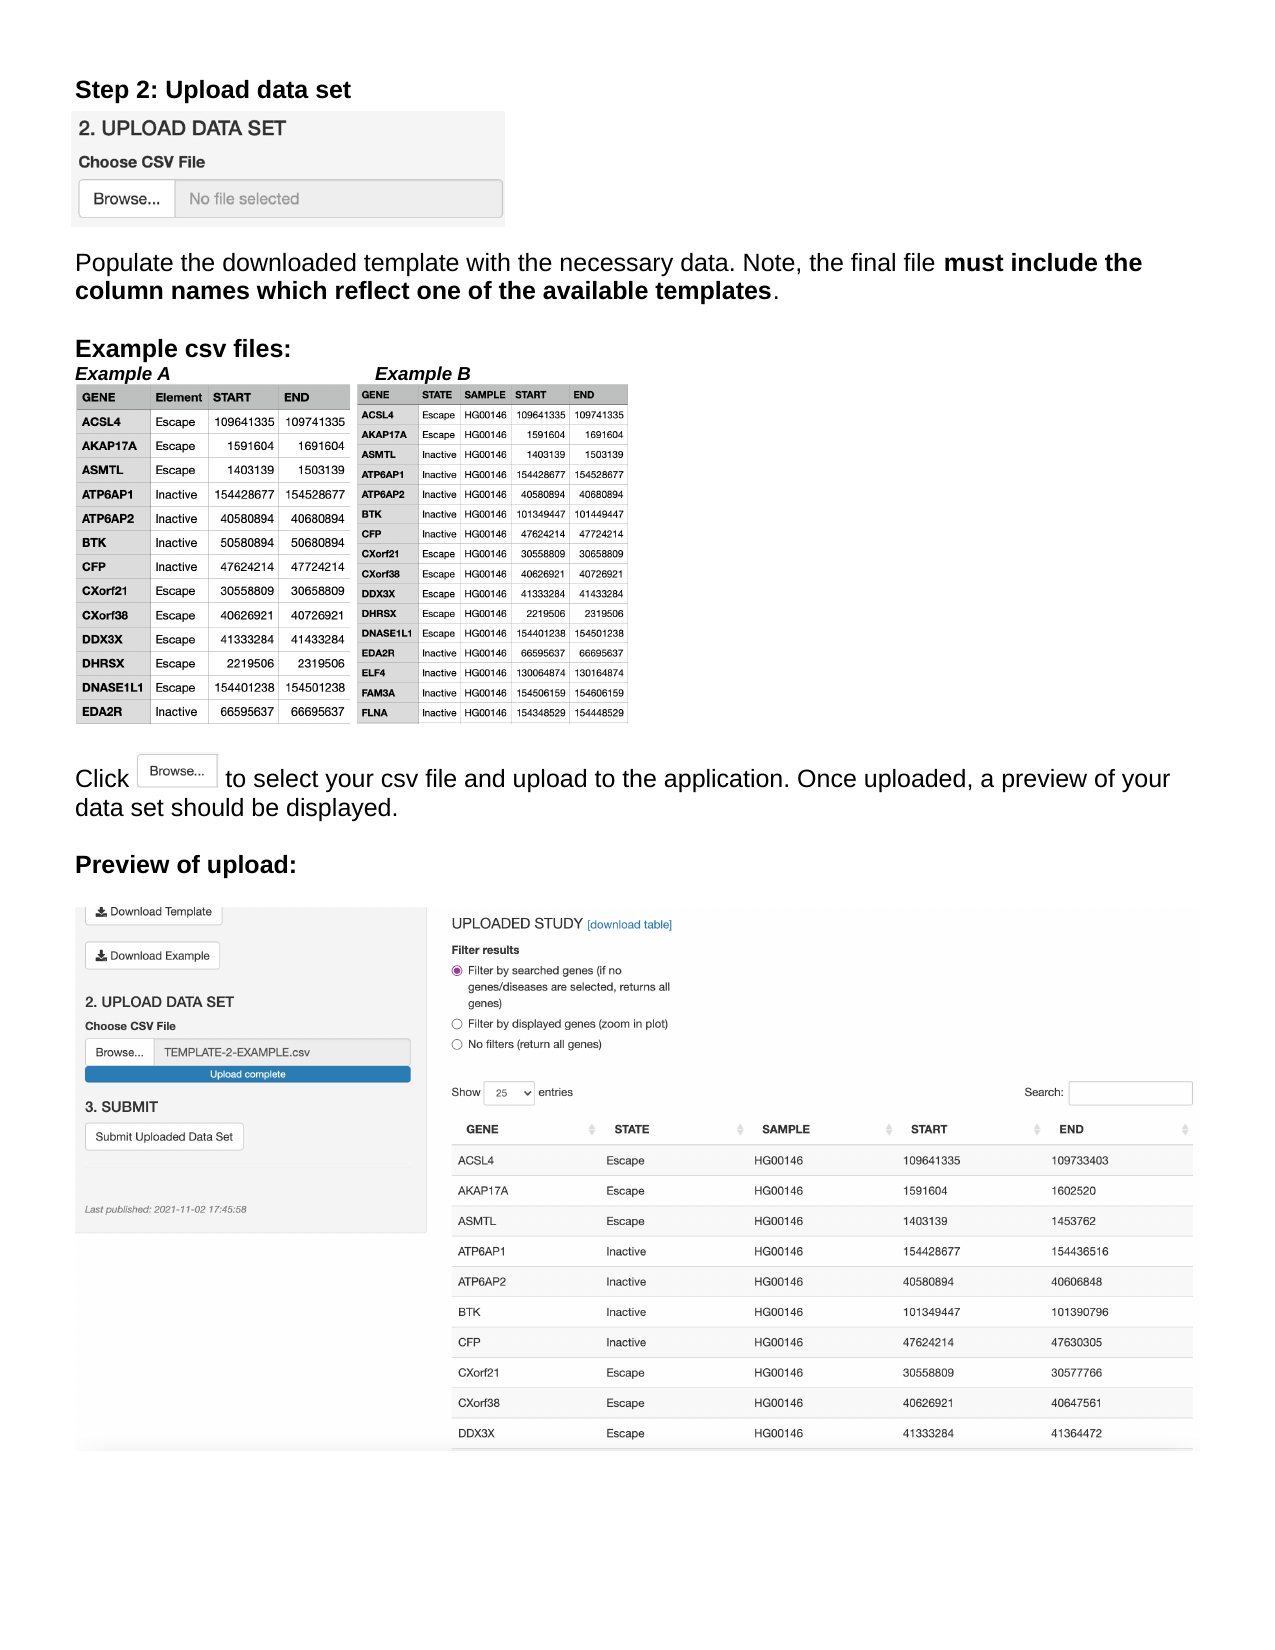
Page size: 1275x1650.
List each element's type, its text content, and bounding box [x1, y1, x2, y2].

text Preview of upload: [75, 850, 1200, 879]
picture [75, 384, 350, 724]
text Example A Example B [75, 362, 1200, 384]
picture [356, 384, 629, 724]
text Example csv files: [75, 334, 1200, 362]
text Click to select your csv file and upload to the application. Once uploaded, a preview of your data set should be displayed. [75, 753, 1200, 821]
picture [69, 111, 505, 226]
picture [136, 752, 219, 788]
picture [75, 907, 1200, 1451]
text Step 2: Upload data set [75, 75, 1200, 104]
text Populate the downloaded template with the necessary data. Note, the final file must include the column names which reflect one of the available templates. [75, 247, 1200, 305]
